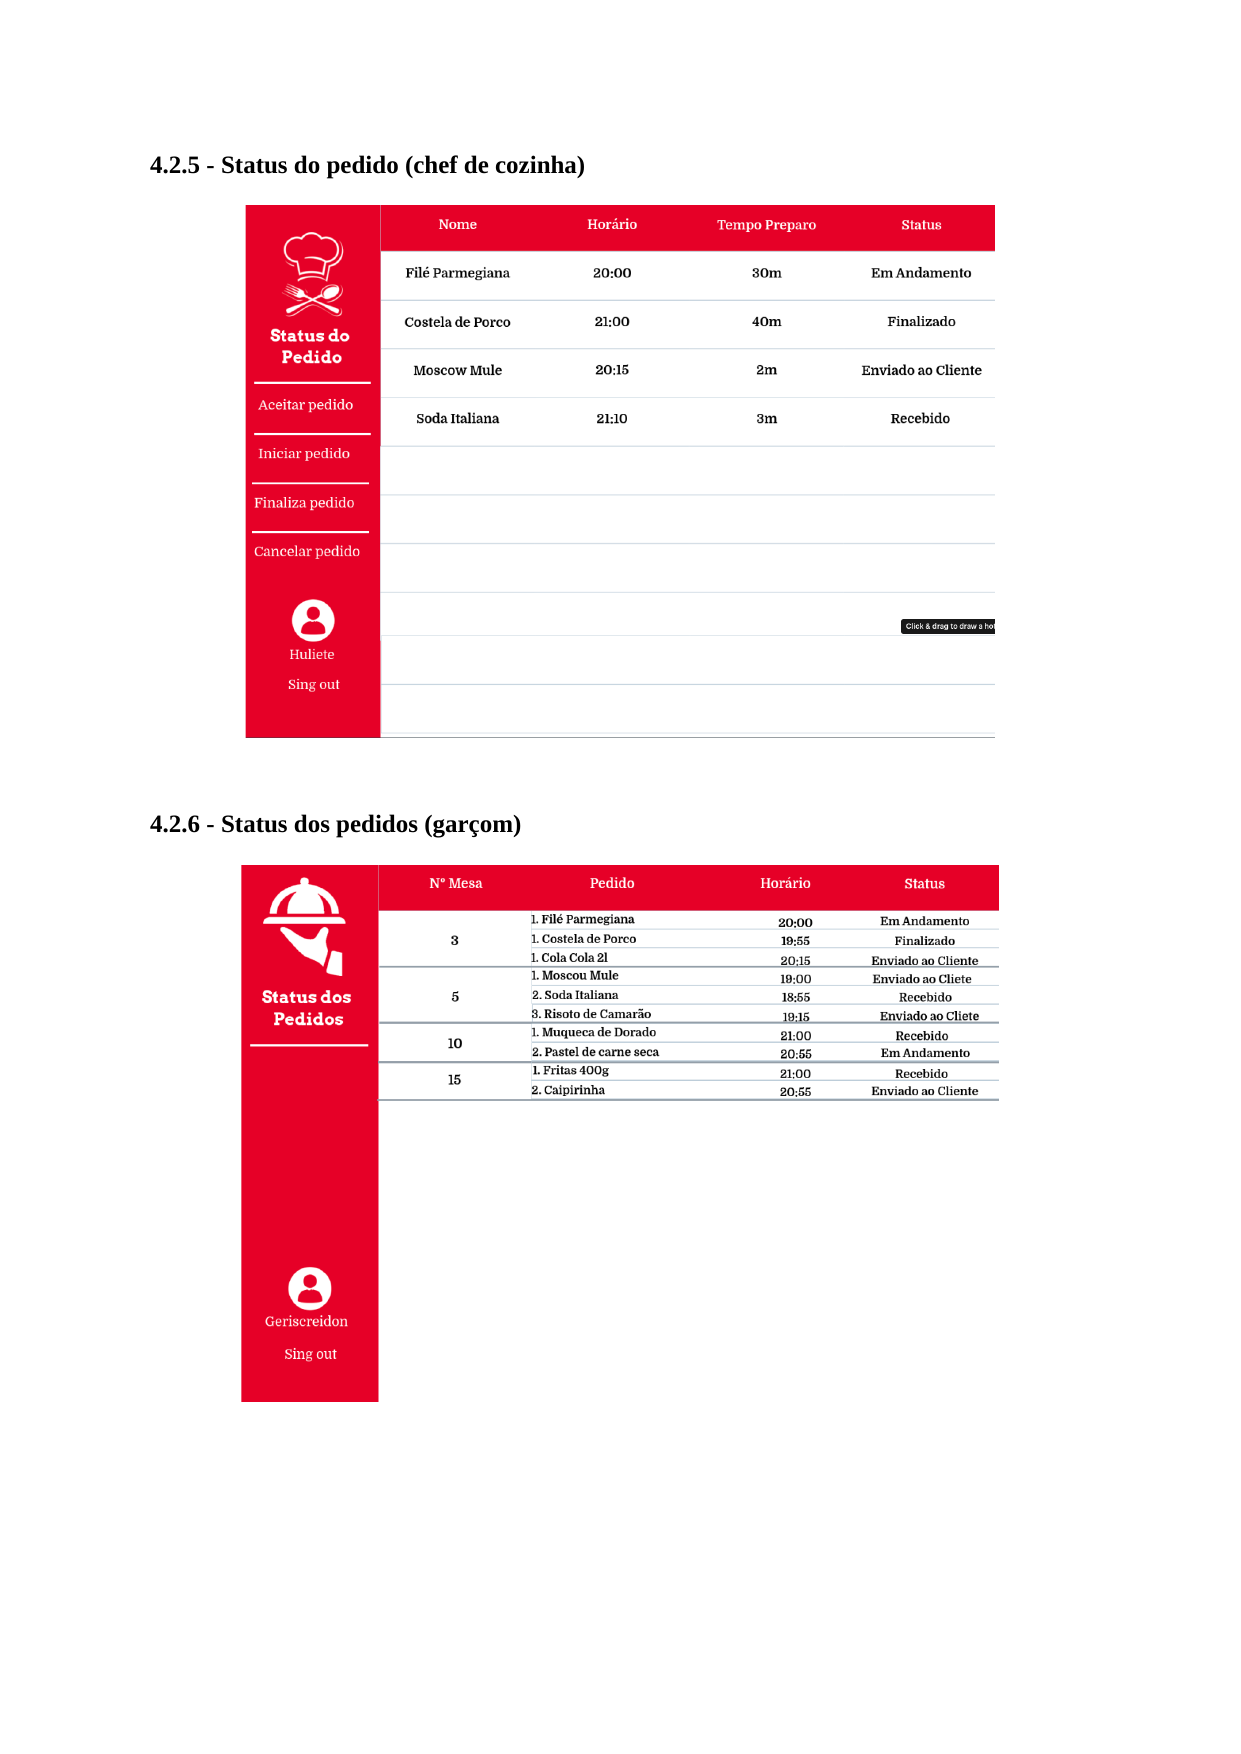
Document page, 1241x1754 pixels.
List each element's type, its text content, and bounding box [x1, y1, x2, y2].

picture [245, 205, 995, 738]
subtitle 4.2.5 - Status do pedido (chef de cozinha) [150, 150, 1090, 179]
picture [241, 865, 999, 1402]
subtitle 4.2.6 - Status dos pedidos (garçom) [150, 809, 1090, 838]
